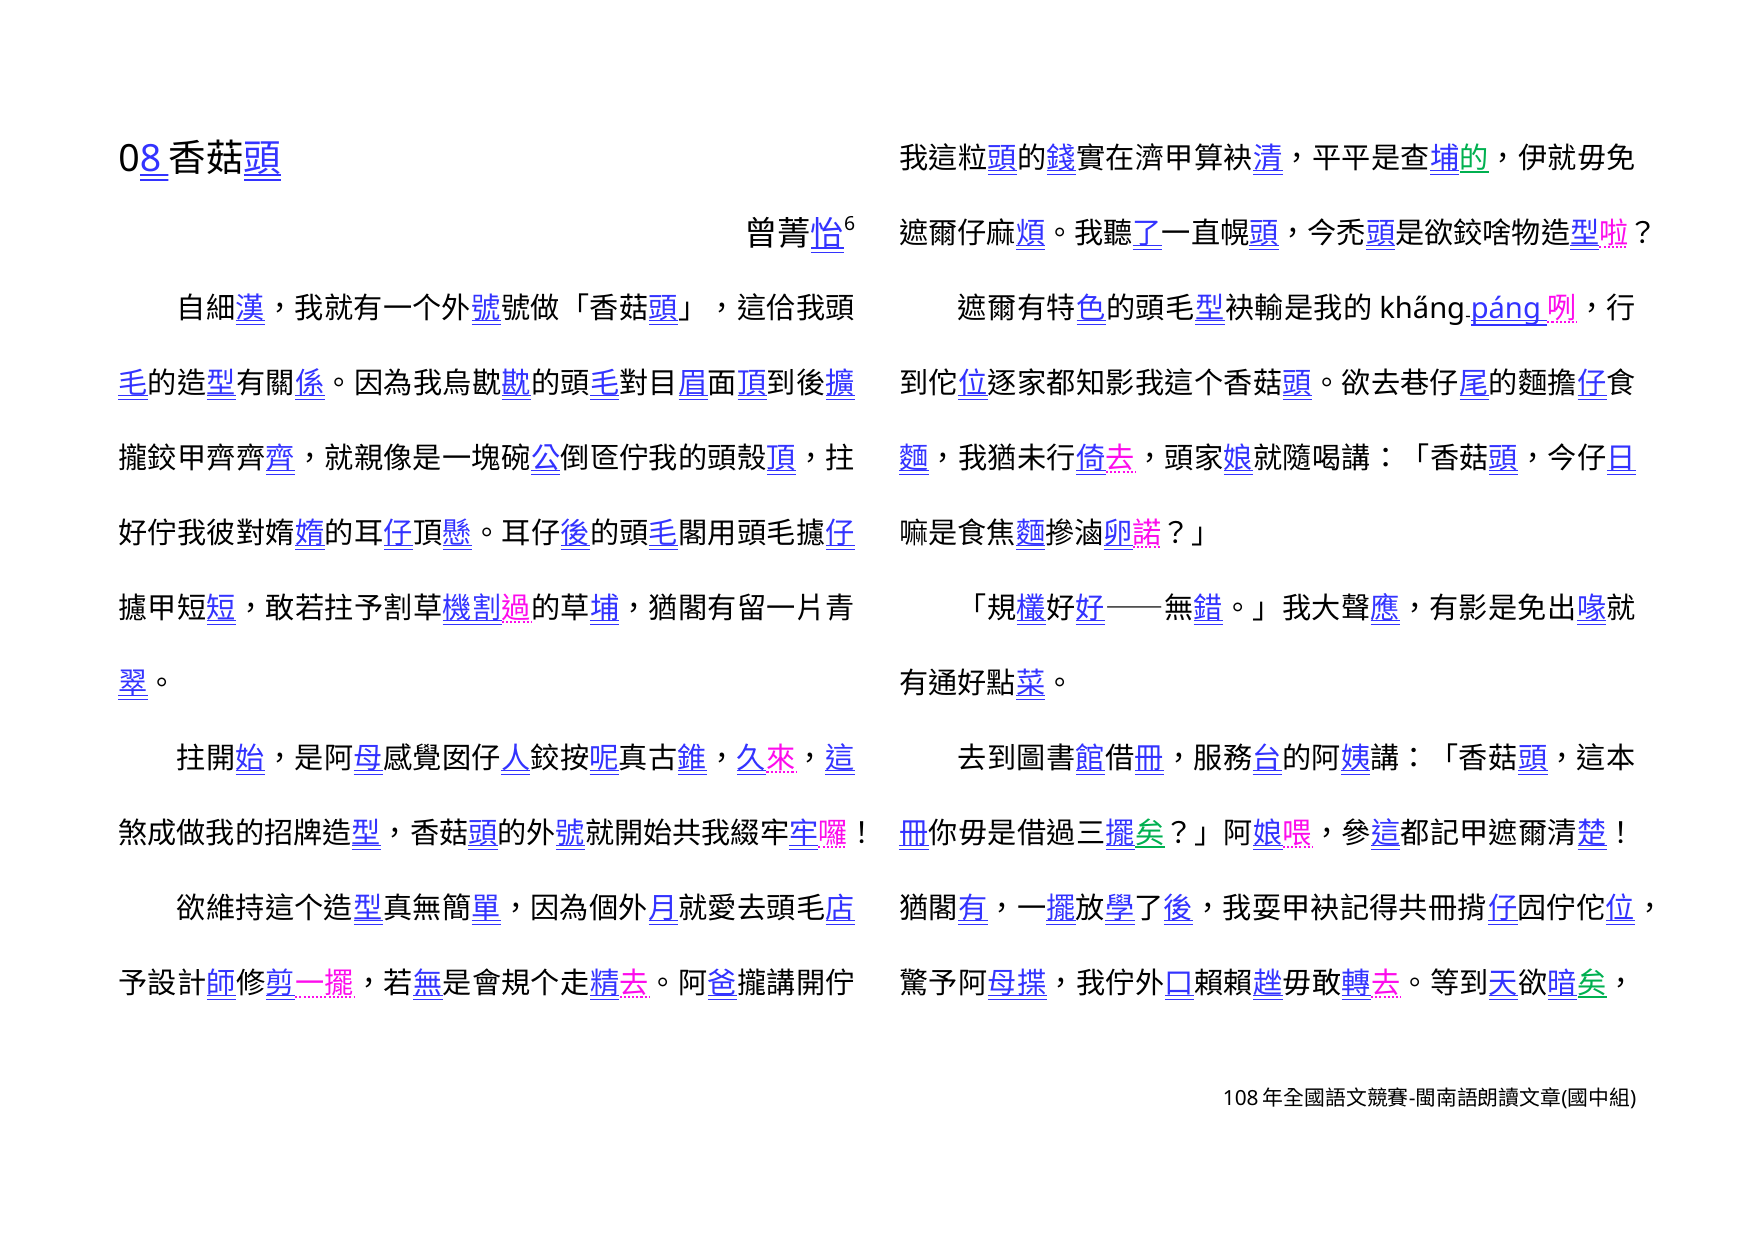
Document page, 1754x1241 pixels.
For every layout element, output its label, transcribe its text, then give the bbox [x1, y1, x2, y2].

text 欲維持這个造型真無簡單，因為個外月就愛去頭毛店予設計師修剪一擺，若無是會規个走精去。阿爸攏講開佇我這粒頭的錢實在濟甲算袂清，平平是查埔的，伊就毋免遮爾仔麻煩。我聽了一直幌頭，今禿頭是欲鉸啥物造型啦？ [118, 868, 855, 1018]
text 拄開始，是阿母感覺囡仔人鉸按呢真古錐，久來，這煞成做我的招牌造型，香菇頭的外號就開始共我綴牢牢囉！ [118, 718, 855, 868]
text 遮爾有特色的頭毛型袂輸是我的kha̋ng-páng咧，行到佗位逐家都知影我這个香菇頭。欲去巷仔尾的麵擔仔食麵，我猶未行倚去，頭家娘就隨喝講：「香菇頭，今仔日嘛是食焦麵摻滷卵諾？」 [899, 268, 1636, 568]
text 曾菁怡 [118, 193, 855, 268]
text 自細漢，我就有一个外號號做「香菇頭」，這佮我頭毛的造型有關係。因為我烏㽎㽎的頭毛對目眉面頂到後擴攏鉸甲齊齊齊，就親像是一塊碗公倒匼佇我的頭殼頂，拄好佇我彼對媠媠的耳仔頂懸。耳仔後的頭毛閣用頭毛攄仔攄甲短短，敢若拄予割草機割過的草埔，猶閣有留一片青翠。 [118, 268, 855, 718]
text 08香菇頭 [118, 118, 855, 193]
text 「規欉好好——無錯。」我大聲應，有影是免出喙就有通好點菜。 [899, 568, 1636, 718]
text 欲維持這个造型真無簡單，因為個外月就愛去頭毛店予設計師修剪一擺，若無是會規个走精去。阿爸攏講開佇我這粒頭的錢實在濟甲算袂清，平平是查埔的，伊就毋免遮爾仔麻煩。我聽了一直幌頭，今禿頭是欲鉸啥物造型啦？ [899, 118, 1636, 268]
